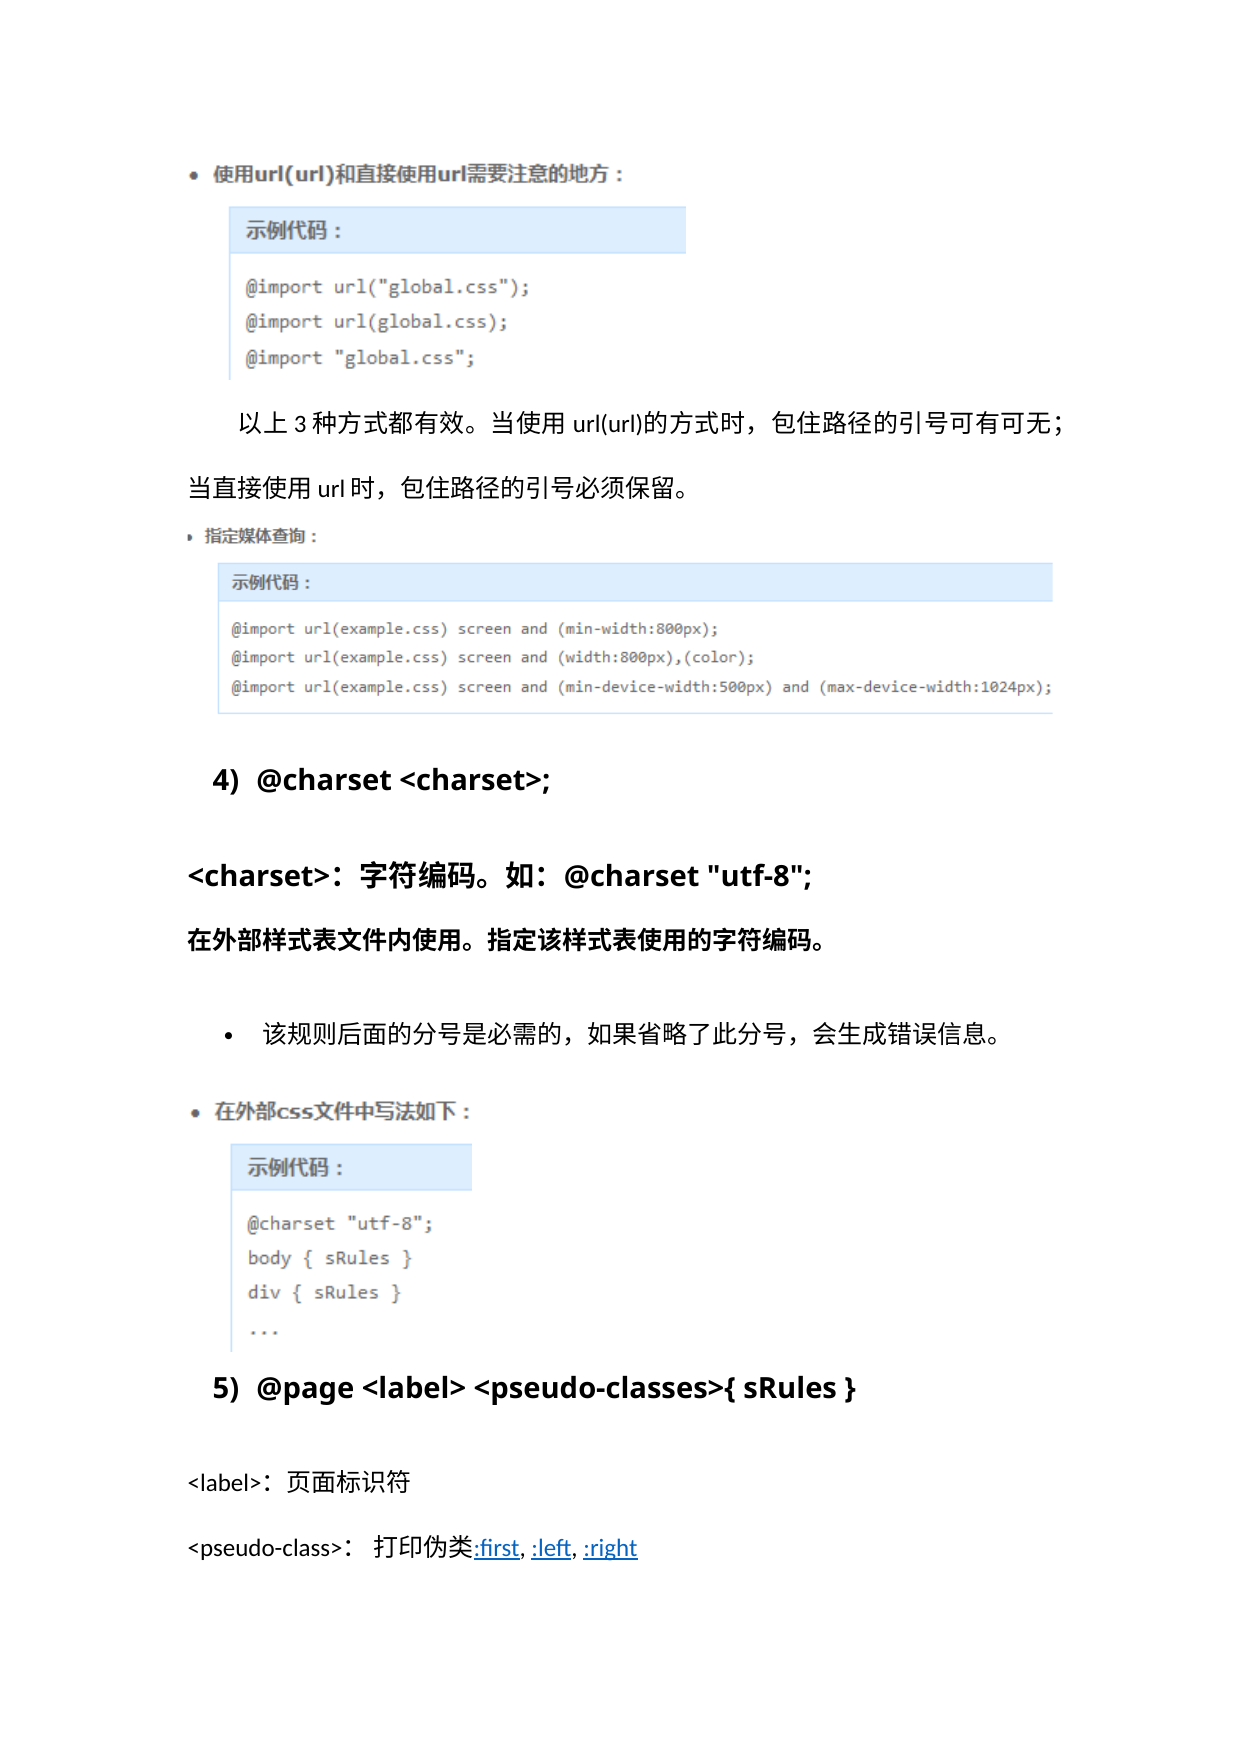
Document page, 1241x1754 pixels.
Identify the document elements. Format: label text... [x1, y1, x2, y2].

picture [187, 162, 686, 380]
subtitle @charset <charset>; [212, 747, 1028, 812]
text 在外部样式表文件内使用。指定该样式表使用的字符编码。 [187, 906, 1053, 971]
text <label>：页面标识符 [187, 1448, 1053, 1513]
list 该规则后面的分号是必需的，如果省略了此分号，会生成错误信息。 [225, 1000, 1053, 1065]
text <pseudo-class>： 打印伪类:first, :left, :right [187, 1513, 1053, 1578]
picture [187, 1094, 472, 1352]
text <charset>：字符编码。如：@charset "utf-8"; [187, 841, 1053, 906]
picture [187, 519, 1053, 718]
subtitle @page <label> <pseudo-classes>{ sRules } [212, 1354, 1028, 1419]
text 以上3种方式都有效。当使用url(url)的方式时，包住路径的引号可有可无；当直接使用url时，包住路径的引号必须保留。 [187, 389, 1053, 519]
